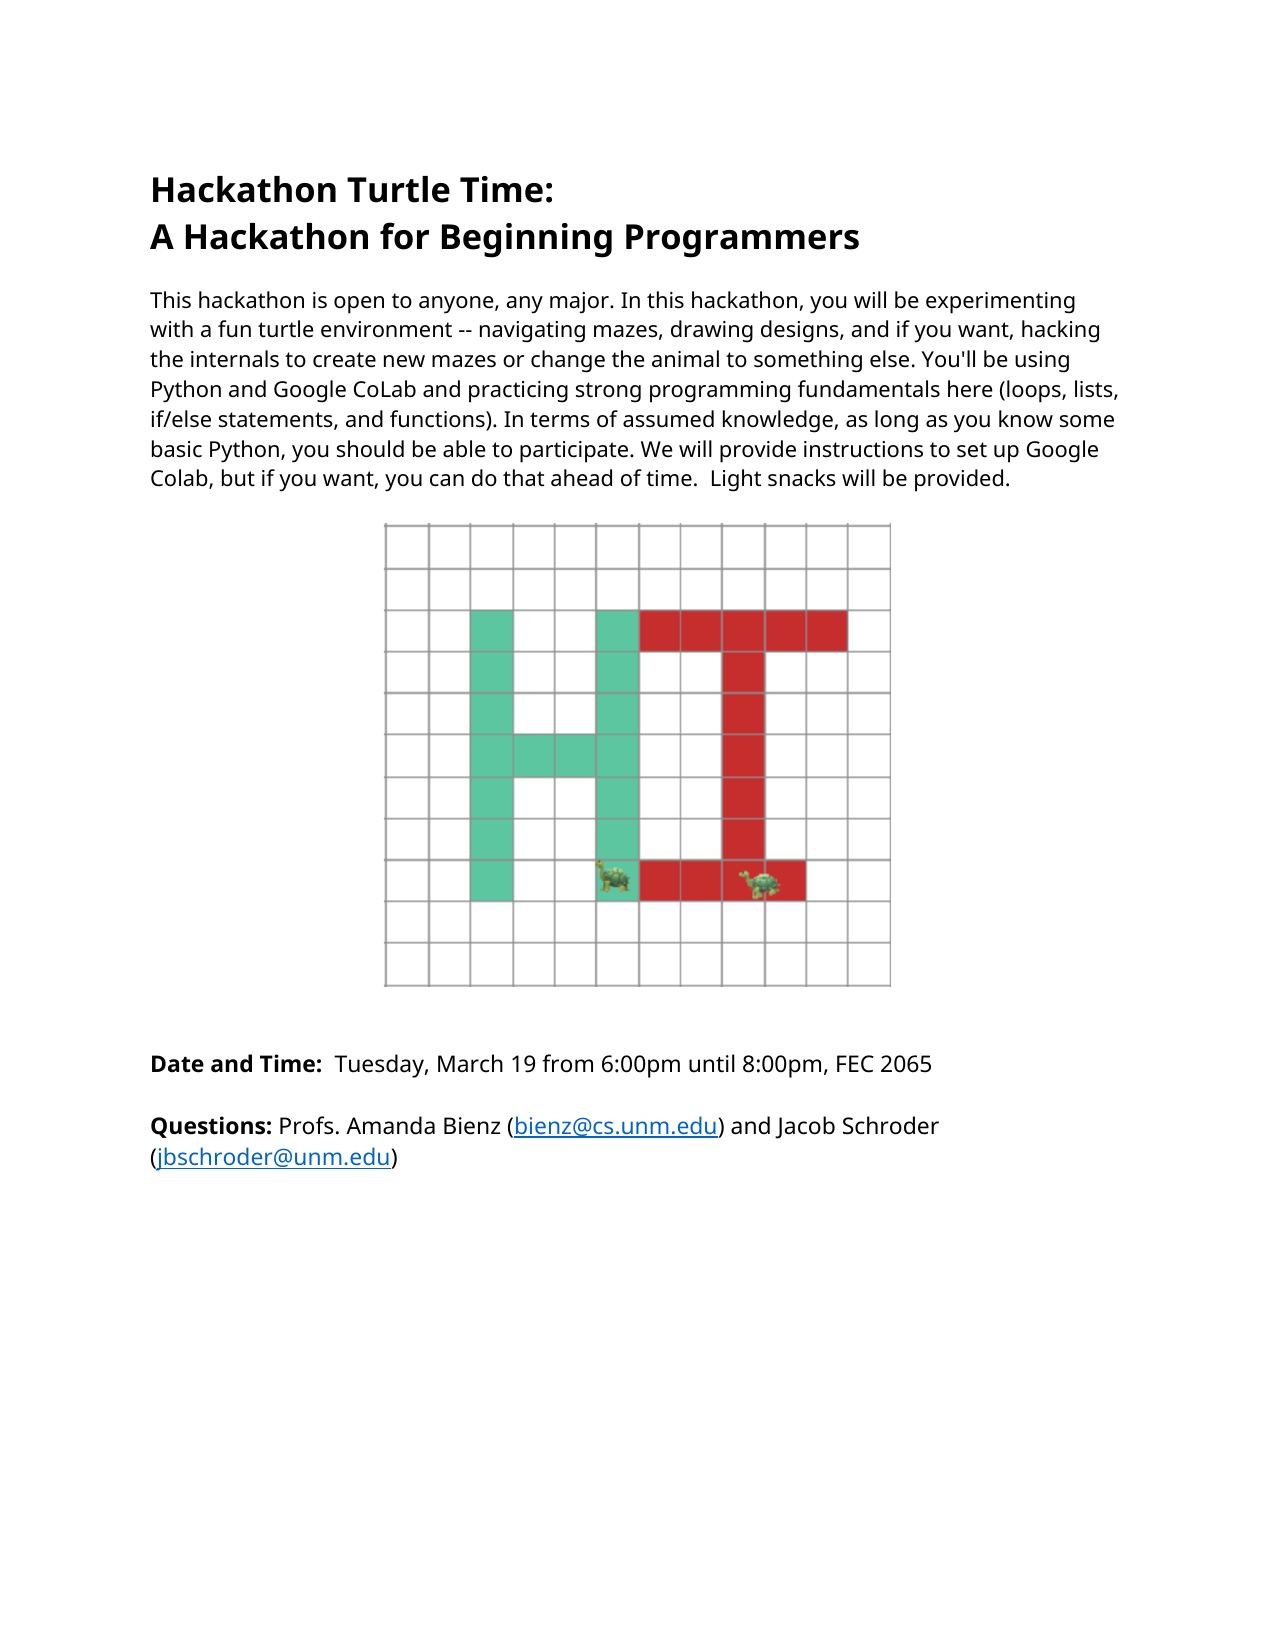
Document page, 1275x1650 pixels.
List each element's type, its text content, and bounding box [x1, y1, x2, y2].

picture [383, 523, 892, 987]
text Date and Time: Tuesday, March 19 from 6:00pm until 8:00pm, FEC 2065 [150, 1047, 1125, 1079]
text Hackathon Turtle Time: A Hackathon for Beginning Programmers [150, 166, 1125, 260]
text Questions: Profs. Amanda Bienz (bienz@cs.unm.edu) and Jacob Schroder (jbschroder@unm.edu) [150, 1110, 1125, 1172]
text This hackathon is open to anyone, any major. In this hackathon, you will be experimenting with a fun turtle environment -- navigating mazes, drawing designs, and if you want, hacking the internals to create new mazes or change the animal to something else. You'll be using Python and Google CoLab and practicing strong programming fundamentals here (loops, lists, if/else statements, and functions). In terms of assumed knowledge, as long as you know some basic Python, you should be able to participate. We will provide instructions to set up Google Colab, but if you want, you can do that ahead of time. Light snacks will be provided. [150, 285, 1125, 493]
